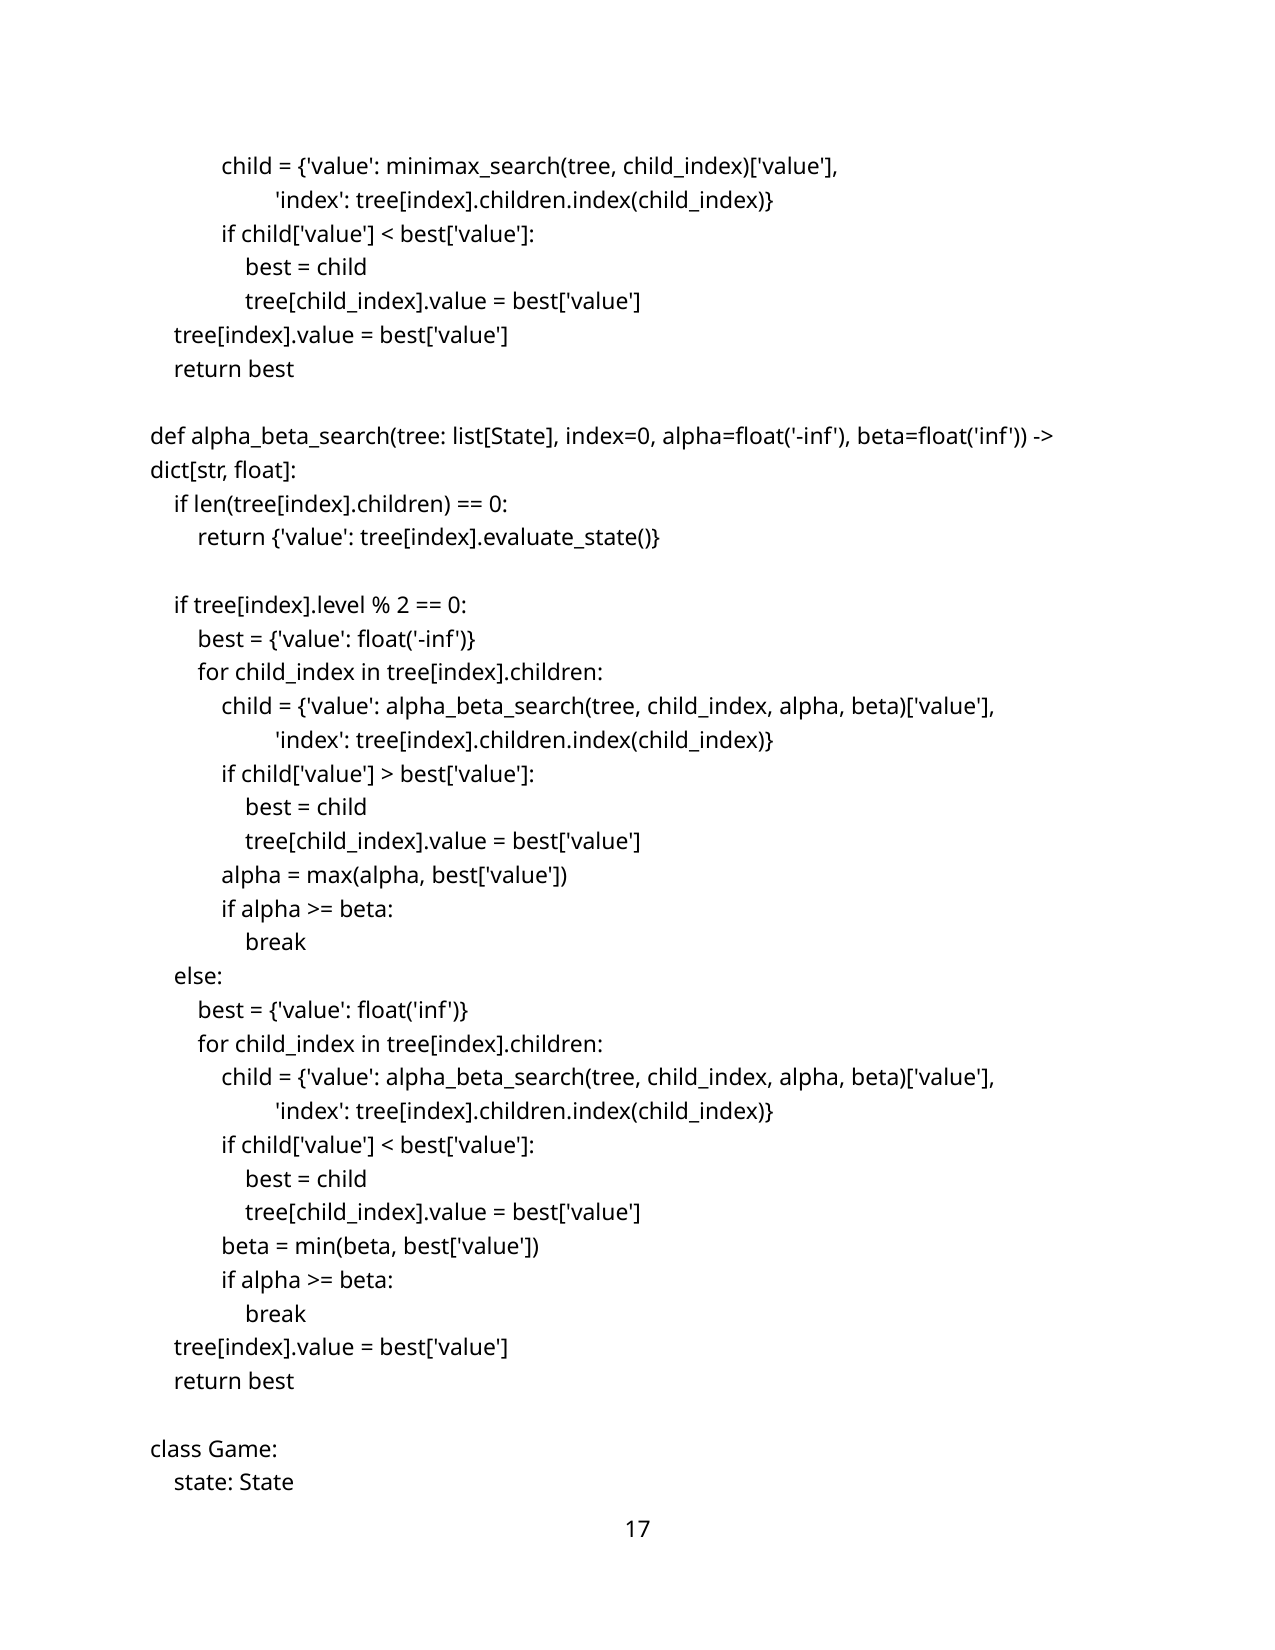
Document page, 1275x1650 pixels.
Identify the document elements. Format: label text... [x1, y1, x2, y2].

text if child['value'] > best['value']: [150, 757, 1125, 789]
text break [150, 926, 1125, 957]
text tree[child_index].value = best['value'] [150, 285, 1125, 316]
text 'index': tree[index].children.index(child_index)} [150, 184, 1125, 215]
text alpha = max(alpha, best['value']) [150, 859, 1125, 890]
text child = {'value': alpha_beta_search(tree, child_index, alpha, beta)['value'], [150, 690, 1125, 721]
text tree[index].value = best['value'] [150, 1331, 1125, 1362]
text class Game: [150, 1432, 1125, 1464]
text def alpha_beta_search(tree: list[State], index=0, alpha=float('-inf'), beta=float('inf')) -> dict[str, float]: [150, 420, 1125, 485]
text if alpha >= beta: [150, 1264, 1125, 1295]
text best = child [150, 251, 1125, 282]
text for child_index in tree[index].children: [150, 1027, 1125, 1059]
text tree[index].value = best['value'] [150, 319, 1125, 350]
text tree[child_index].value = best['value'] [150, 1196, 1125, 1227]
text if alpha >= beta: [150, 892, 1125, 924]
text beta = min(beta, best['value']) [150, 1230, 1125, 1261]
text if child['value'] < best['value']: [150, 217, 1125, 249]
text tree[child_index].value = best['value'] [150, 825, 1125, 856]
text return best [150, 352, 1125, 384]
text for child_index in tree[index].children: [150, 656, 1125, 687]
text else: [150, 960, 1125, 991]
text if len(tree[index].children) == 0: [150, 487, 1125, 519]
text best = {'value': float('-inf')} [150, 622, 1125, 654]
text 'index': tree[index].children.index(child_index)} [150, 1095, 1125, 1126]
text if tree[index].level % 2 == 0: [150, 589, 1125, 620]
text best = child [150, 1162, 1125, 1194]
text 'index': tree[index].children.index(child_index)} [150, 724, 1125, 755]
text break [150, 1297, 1125, 1329]
text best = {'value': float('inf')} [150, 994, 1125, 1025]
text return best [150, 1365, 1125, 1396]
text if child['value'] < best['value']: [150, 1129, 1125, 1160]
text child = {'value': alpha_beta_search(tree, child_index, alpha, beta)['value'], [150, 1061, 1125, 1092]
text child = {'value': minimax_search(tree, child_index)['value'], [150, 150, 1125, 181]
text return {'value': tree[index].evaluate_state()} [150, 521, 1125, 552]
text best = child [150, 791, 1125, 822]
text state: State [150, 1466, 1125, 1497]
